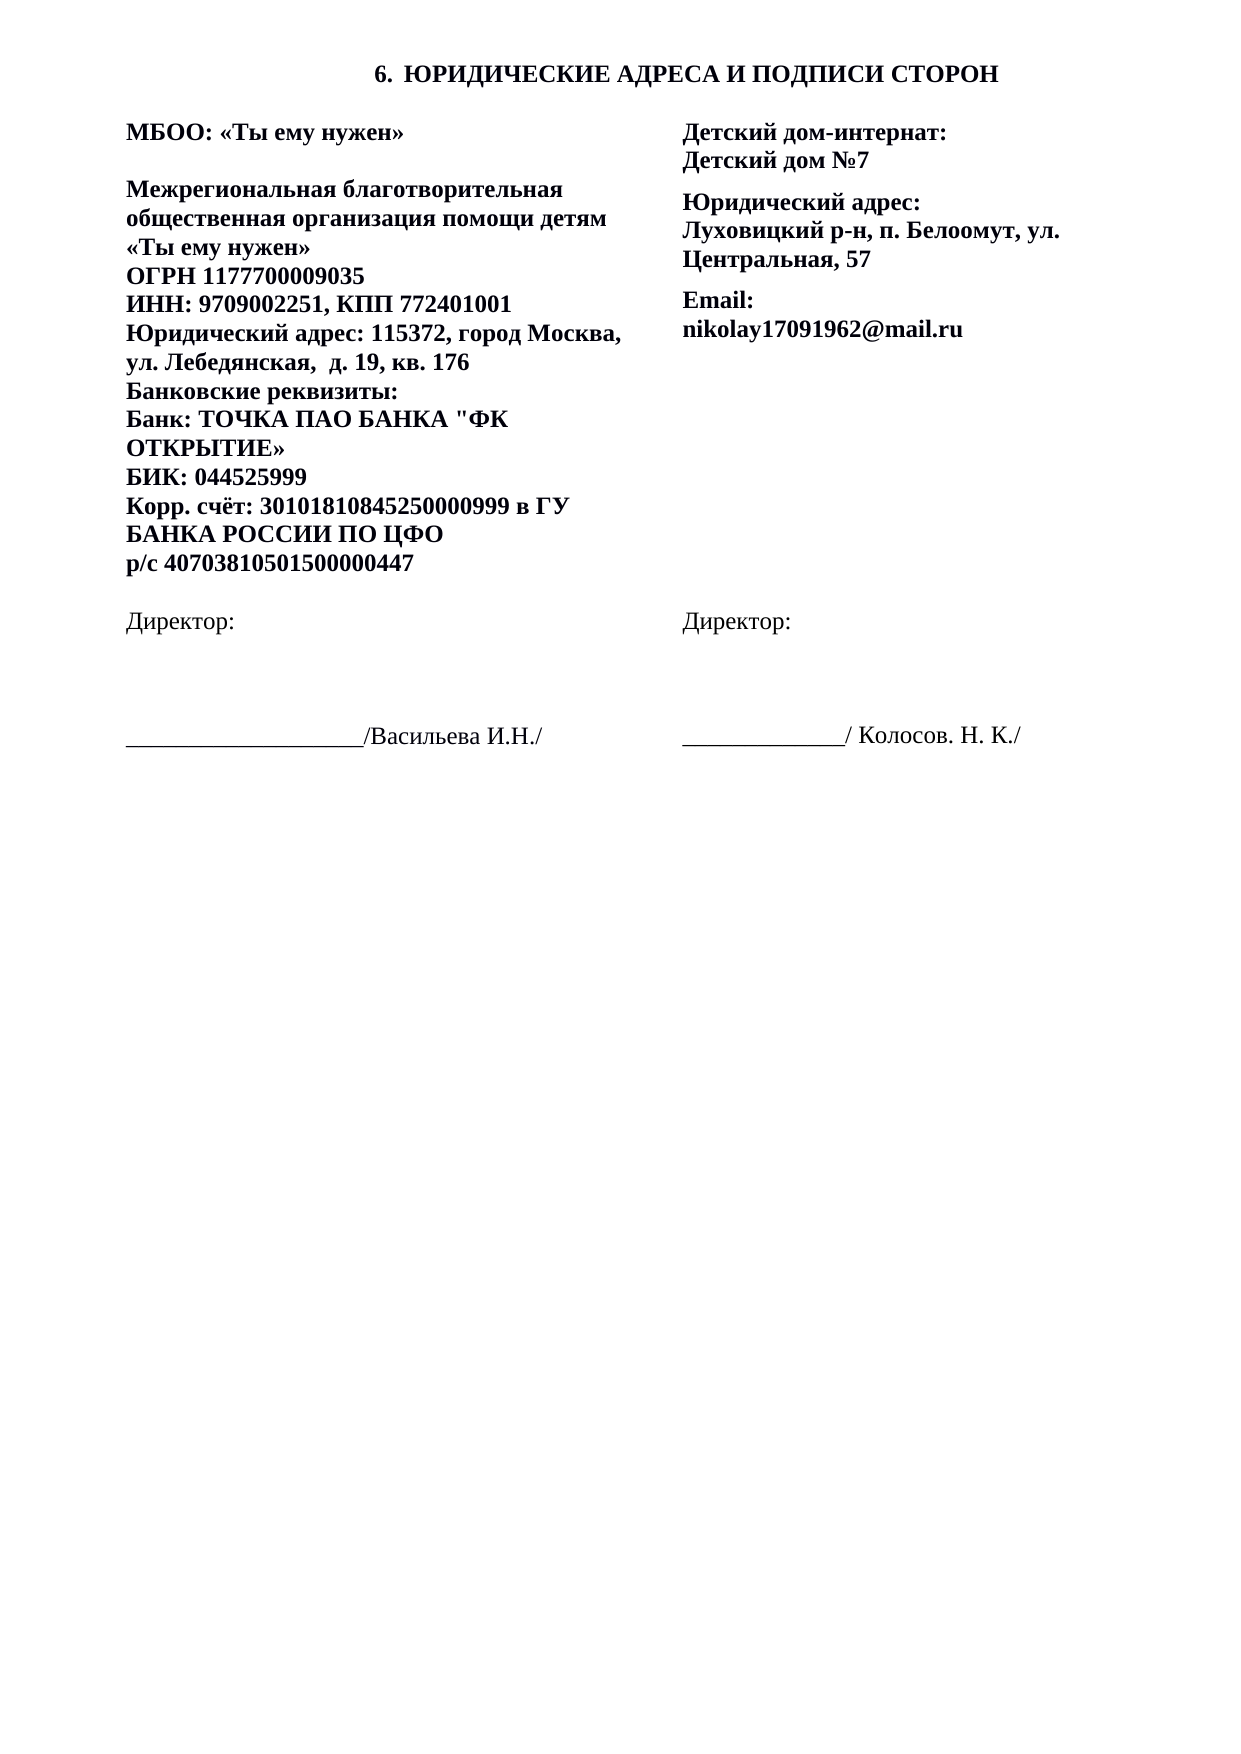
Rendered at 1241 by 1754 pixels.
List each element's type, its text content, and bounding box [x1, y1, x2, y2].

list ЮРИДИЧЕСКИЕ АДРЕСА И ПОДПИСИ СТОРОН [251, 59, 1122, 88]
table_cell Директор: ___________________/Васильева И.Н./ [115, 606, 671, 750]
table_header Детский дом-интернат: Детский дом №7 Юридический адрес: Луховицкий р-н, п. Белоомут, ул. Центральная, 57 Email: nikolay17091962@mail.ru [671, 117, 1129, 606]
table_cell Директор: _____________/ Колосов. Н. К./ [671, 606, 1136, 750]
table_header МБОО: «Ты ему нужен» Межрегиональная благотворительная общественная организация помощи детям «Ты ему нужен» ОГРН 1177700009035 ИНН: 9709002251, КПП 772401001 Юридический адрес: 115372, город Москва, ул. Лебедянская, д. 19, кв. 176 Банковские реквизиты: Банк: ТОЧКА ПАО БАНКА "ФК ОТКРЫТИЕ» БИК: 044525999 Корр. счёт: 30101810845250000999 в ГУ БАНКА РОССИИ ПО ЦФО р/с 40703810501500000447 [115, 117, 671, 606]
